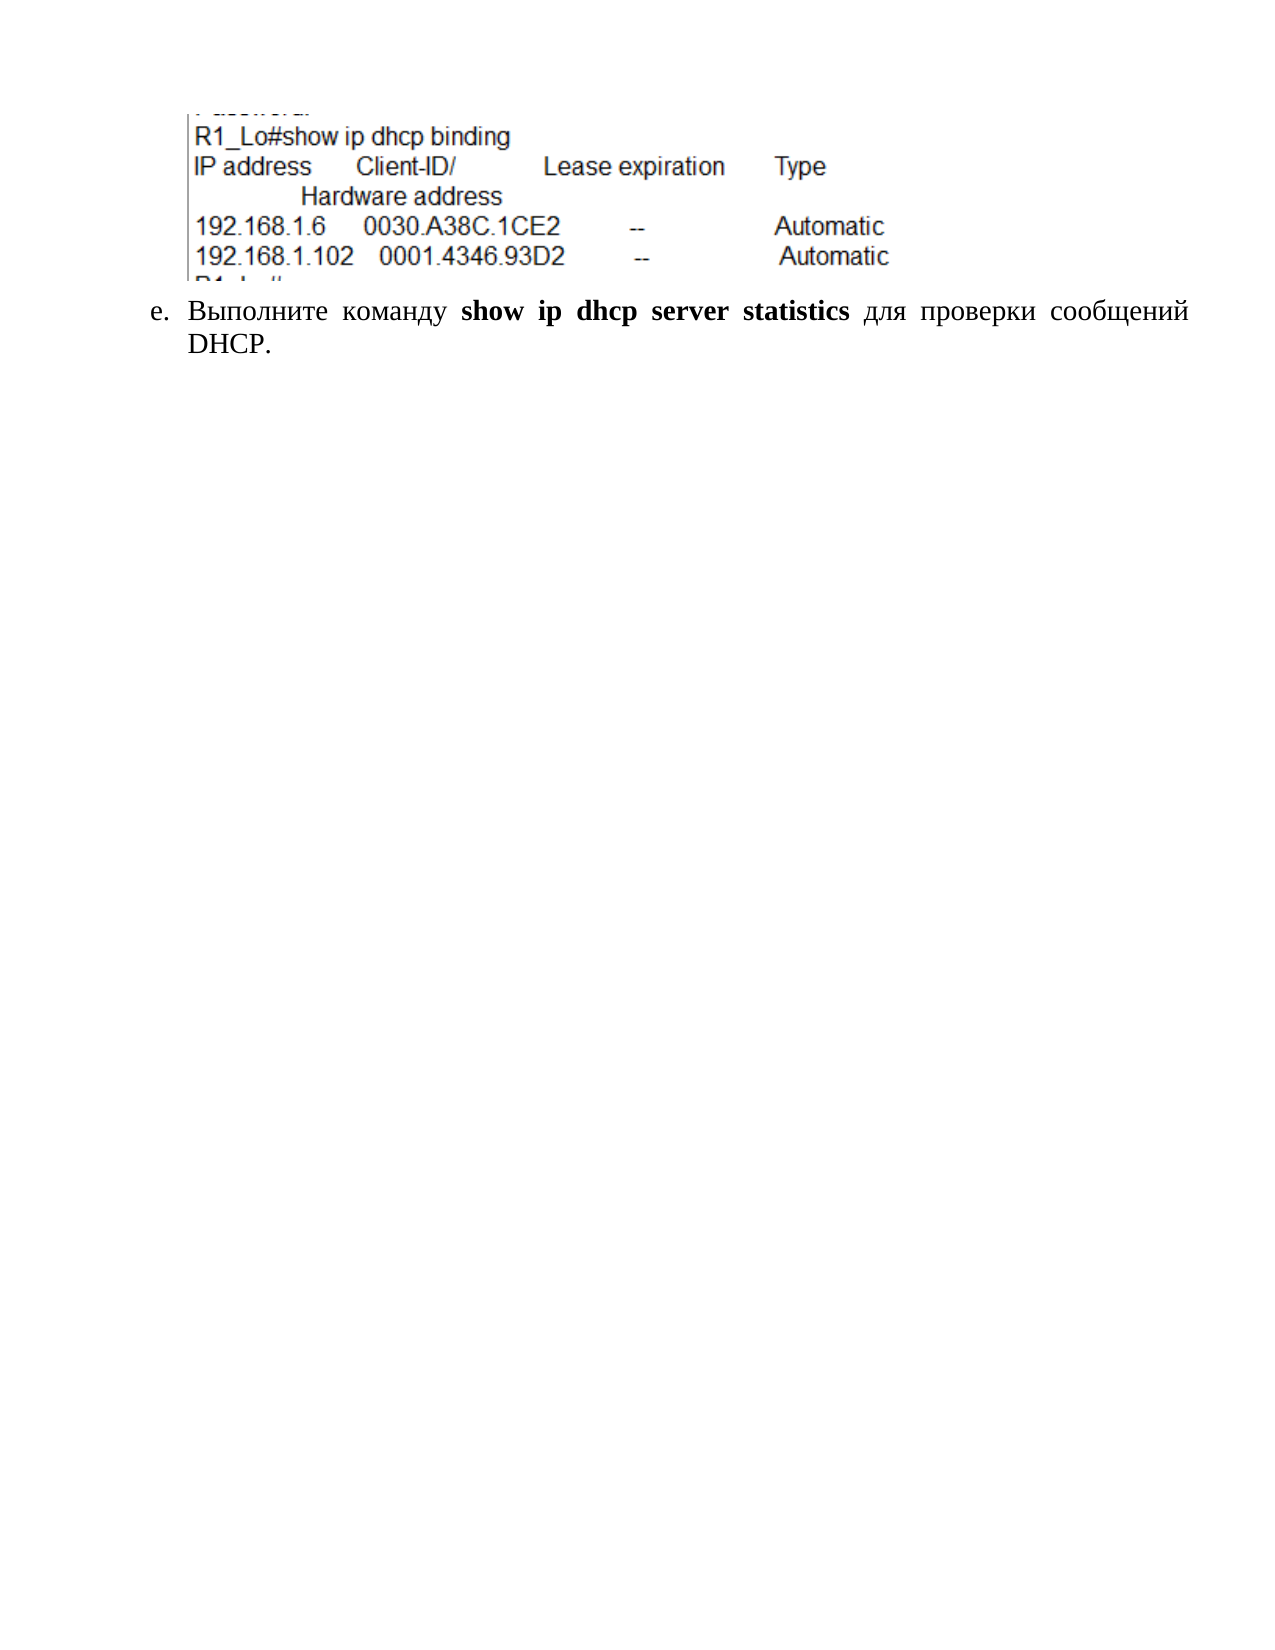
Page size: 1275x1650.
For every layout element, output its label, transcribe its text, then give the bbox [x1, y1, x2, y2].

picture [187, 114, 1252, 281]
list Выполните команду show ip dhcp server statistics для проверки сообщений DHCP. [150, 293, 1189, 360]
